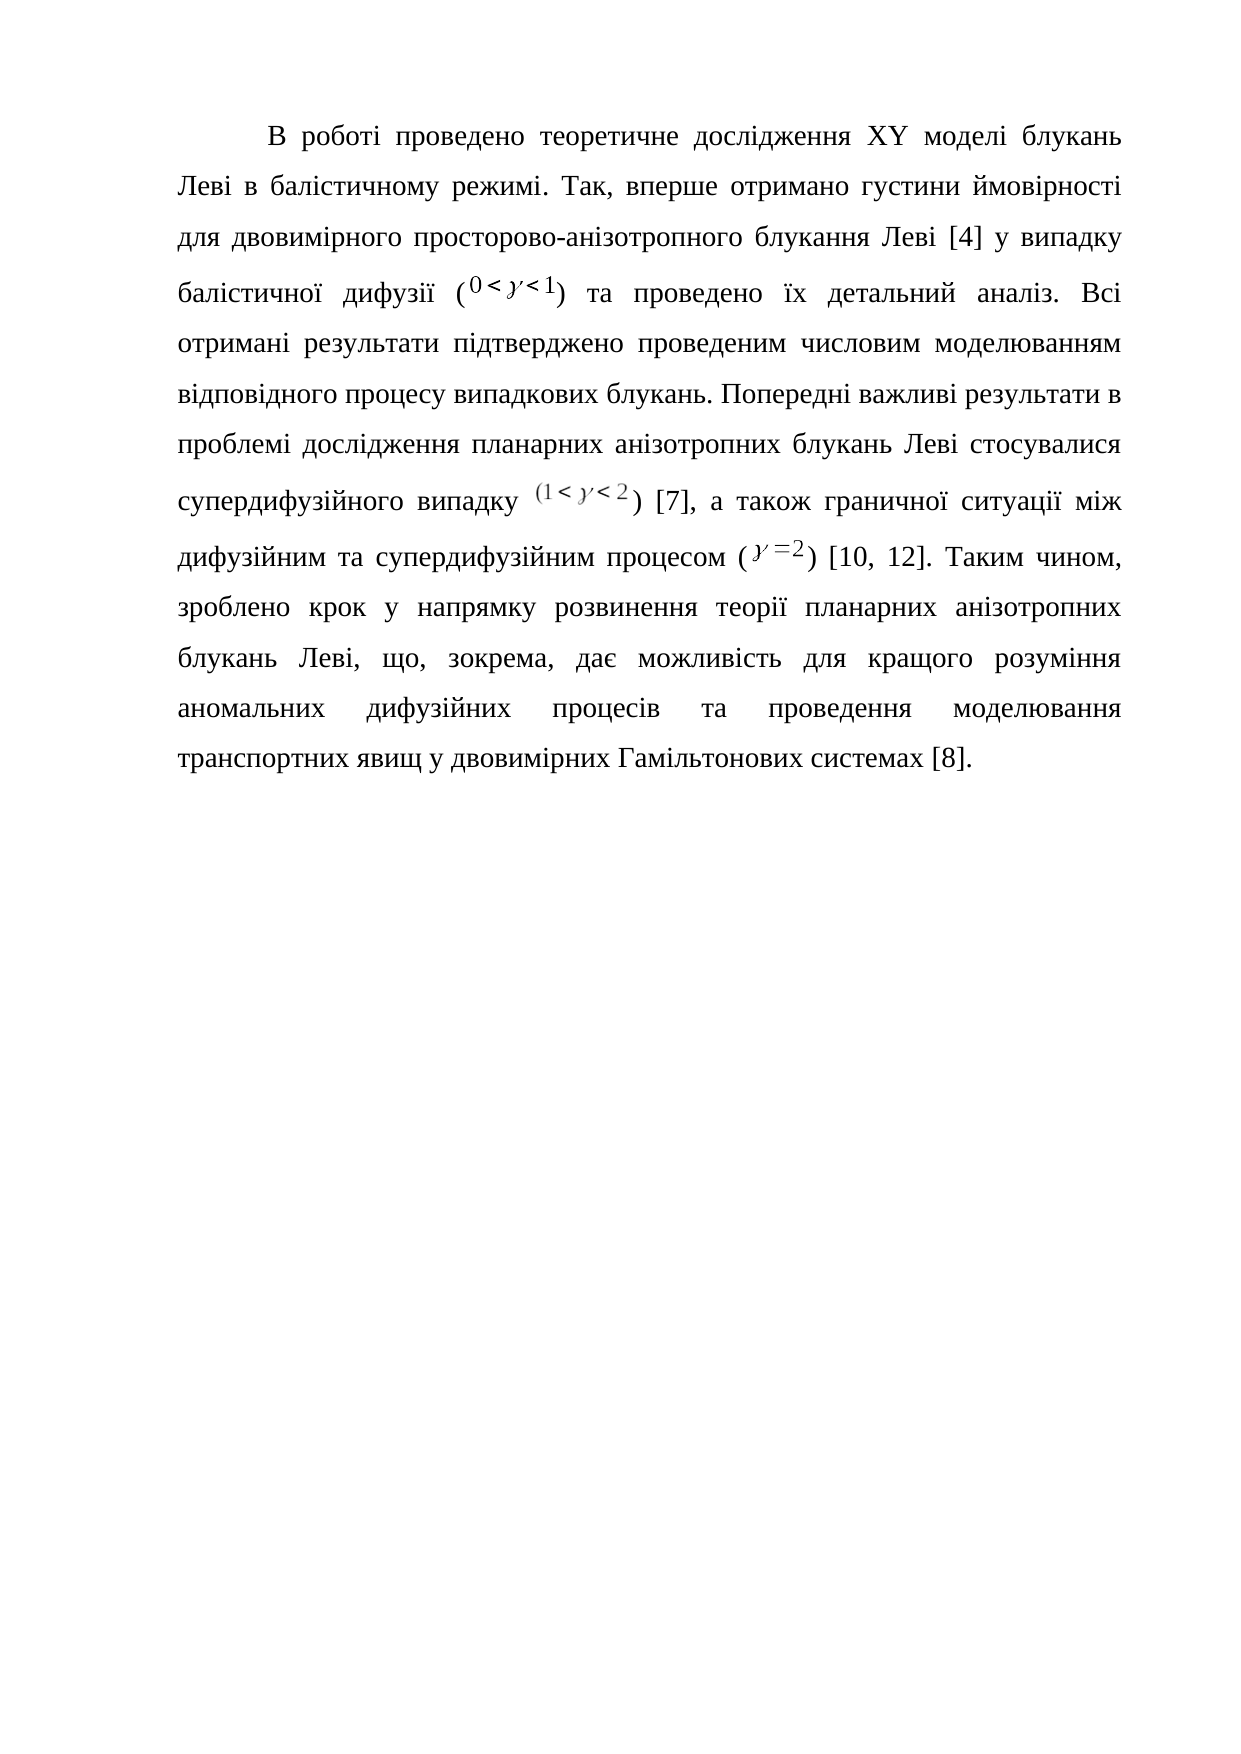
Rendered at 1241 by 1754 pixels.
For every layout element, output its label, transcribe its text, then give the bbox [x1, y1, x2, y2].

text В роботі проведено теоретичне дослідження XY моделі блукань Леві в балістичному режимі. Так, вперше отримано густини ймовірності для двовимірного просторово-анізотропного блукання Леві [4] у випадку балістичної дифузії () та проведено їх детальний аналіз. Всі отримані результати підтверджено проведеним числовим моделюванням відповідного процесу випадкових блукань. Попередні важливі результати в проблемі дослідження планарних анізотропних блукань Леві стосувалися супердифузійного випадку ) [7], а також граничної ситуації між дифузійним та супердифузійним процесом () [10, 12]. Таким чином, зроблено крок у напрямку розвинення теорії планарних анізотропних блукань Леві, що, зокрема, дає можливість для кращого розуміння аномальних дифузійних процесів та проведення моделювання транспортних явищ у двовимірних Гамільтонових системах [8]. [177, 118, 1122, 774]
